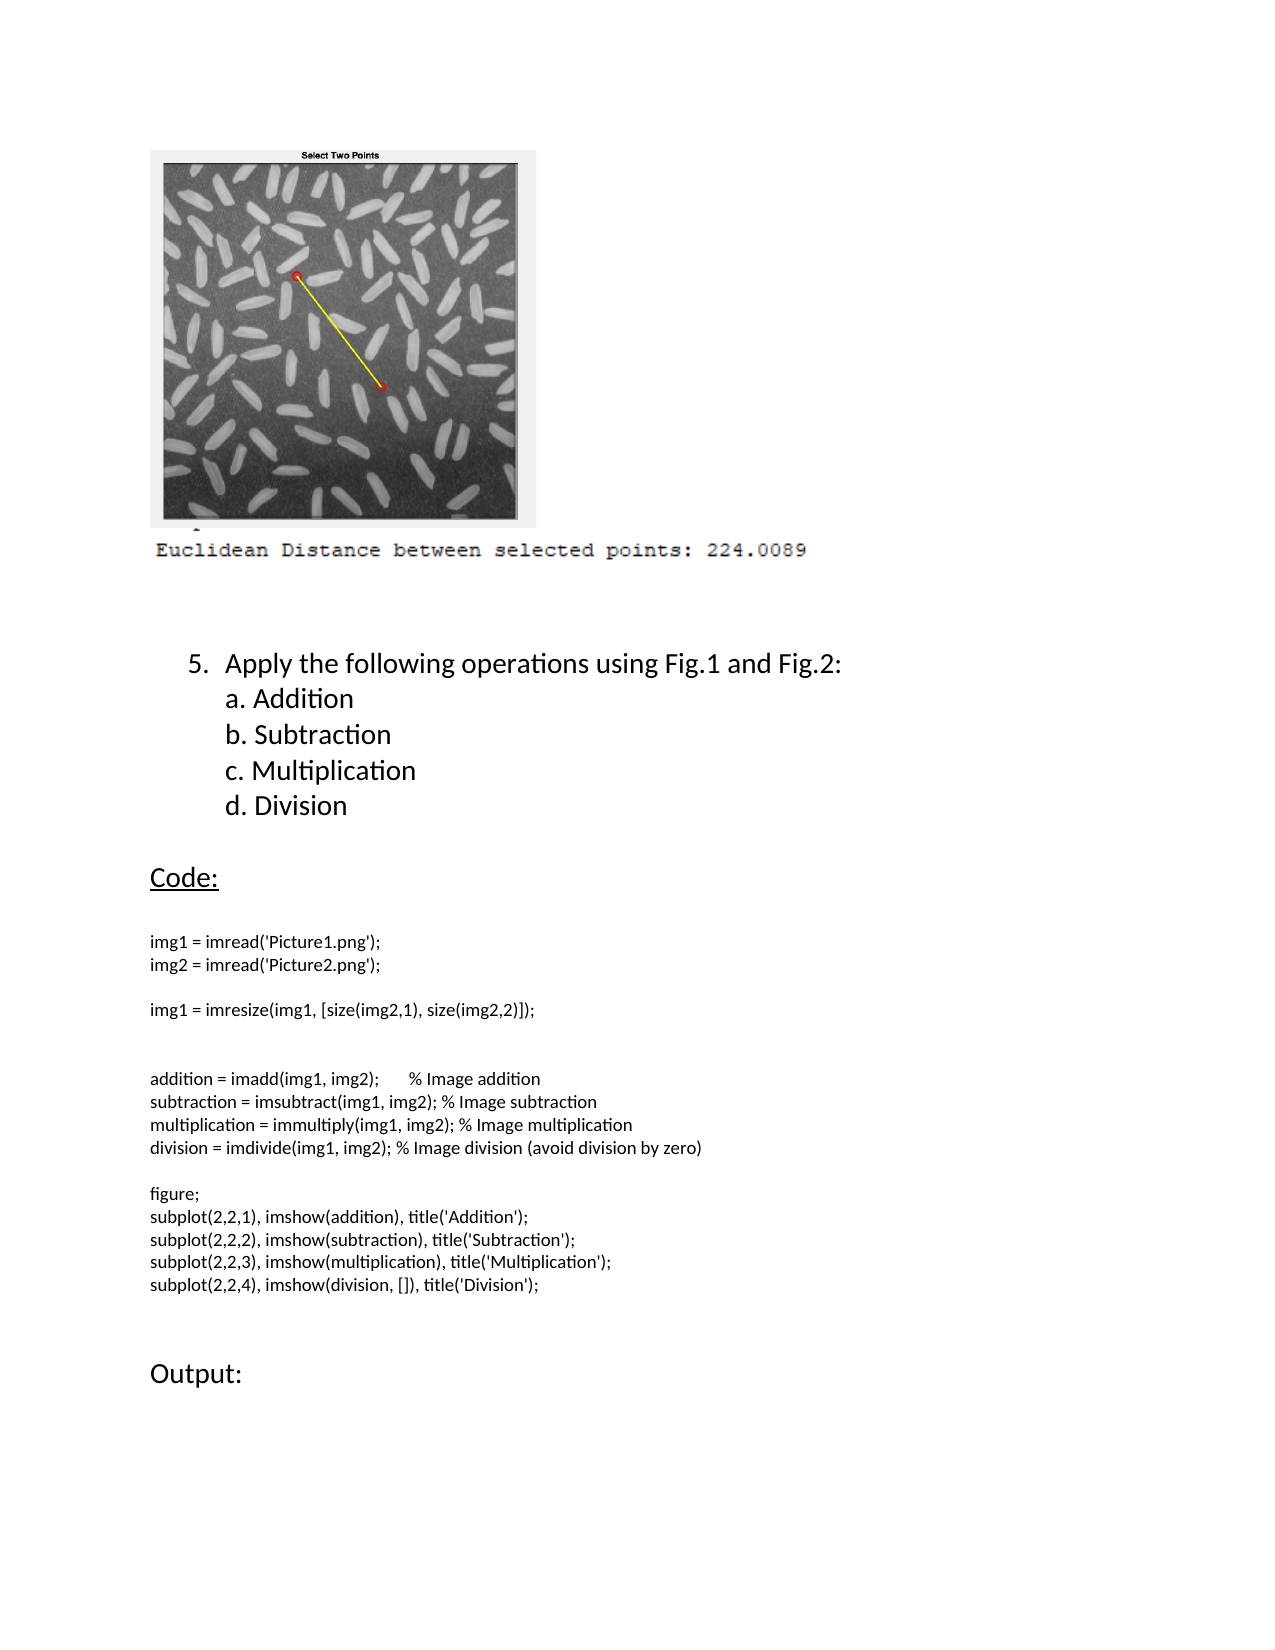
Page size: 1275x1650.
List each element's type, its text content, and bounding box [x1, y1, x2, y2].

text multiplication = immultiply(img1, img2); % Image multiplication [150, 1113, 1125, 1136]
text img1 = imresize(img1, [size(img2,1), size(img2,2)]); [150, 999, 1125, 1022]
text a. Addition [225, 681, 1125, 716]
text figure; [150, 1182, 1125, 1205]
picture [150, 150, 853, 574]
text img2 = imread('Picture2.png'); [150, 953, 1125, 976]
text subplot(2,2,3), imshow(multiplication), title('Multiplication'); [150, 1251, 1125, 1274]
list Apply the following operations using Fig.1 and Fig.2: [187, 645, 1125, 681]
text c. Multiplication [225, 752, 1125, 787]
text img1 = imread('Picture1.png'); [150, 930, 1125, 953]
text subplot(2,2,4), imshow(division, []), title('Division'); [150, 1274, 1125, 1297]
text Output: [150, 1355, 1125, 1391]
text b. Subtraction [225, 716, 1125, 752]
text Code: [150, 859, 1125, 894]
text subplot(2,2,1), imshow(addition), title('Addition'); [150, 1205, 1125, 1228]
text addition = imadd(img1, img2); % Image addition [150, 1067, 1125, 1090]
text subtraction = imsubtract(img1, img2); % Image subtraction [150, 1090, 1125, 1113]
text d. Division [225, 787, 1125, 823]
text subplot(2,2,2), imshow(subtraction), title('Subtraction'); [150, 1228, 1125, 1251]
text division = imdivide(img1, img2); % Image division (avoid division by zero) [150, 1136, 1125, 1159]
